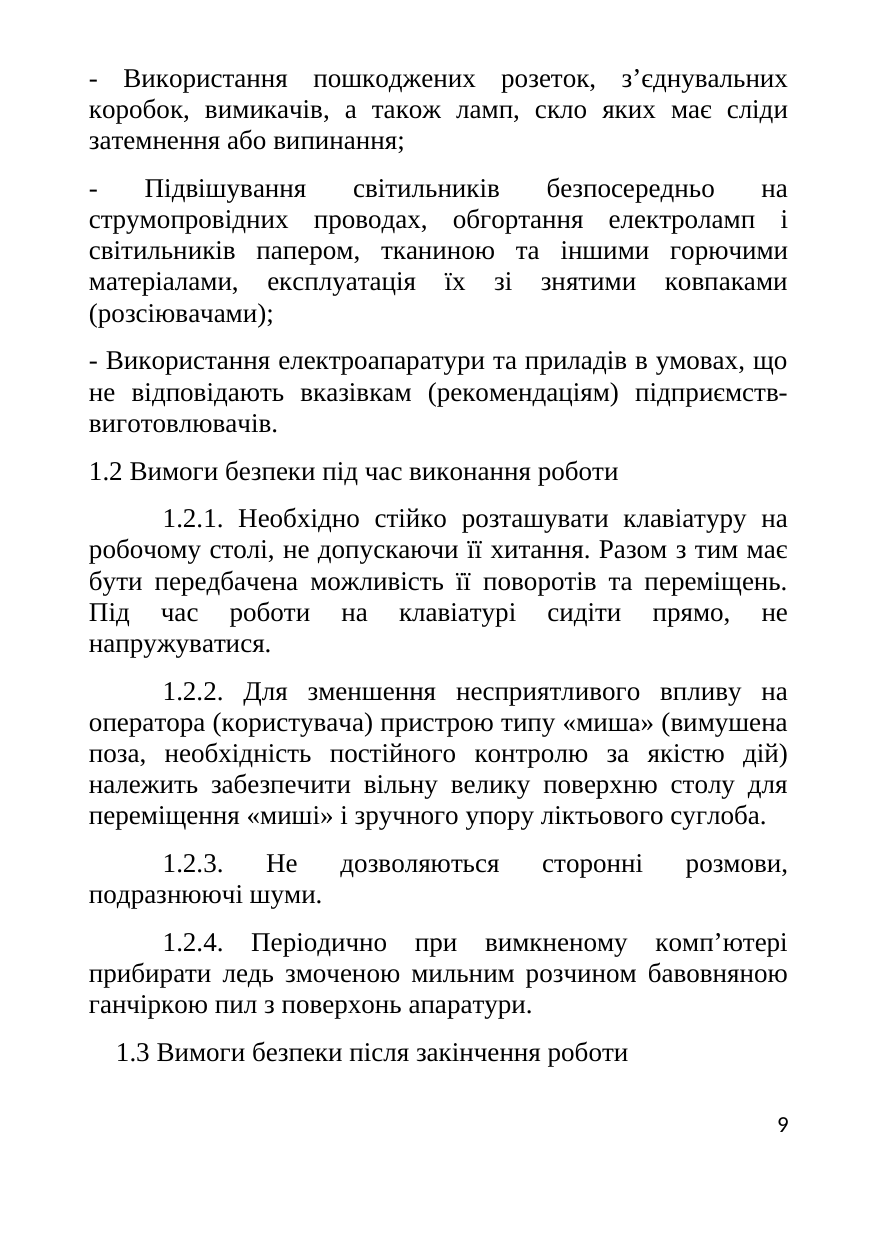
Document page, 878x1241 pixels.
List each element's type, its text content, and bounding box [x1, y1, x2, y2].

text 1.2 Вимоги безпеки під час виконання роботи [89, 454, 788, 486]
text 1.3 Вимоги безпеки після закінчення роботи [89, 1036, 788, 1067]
text 1.2.2. Для зменшення несприятливого впливу на оператора (користувача) пристрою типу «миша» (вимушена поза, необхідність постійного контролю за якістю дій) належить забезпечити вільну велику поверхню столу для переміщення «миші» і зручного упору ліктьового суглоба. [89, 675, 788, 831]
text 1.2.3. Не дозволяються сторонні розмови, подразнюючі шуми. [89, 847, 788, 909]
text - Використання електроапаратури та приладів в умовах, що не відповідають вказівкам (рекомендаціям) підприємств-виготовлювачів. [89, 344, 788, 438]
text 1.2.1. Необхідно стійко розташувати клавіатуру на робочому столі, не допускаючи її хитання. Разом з тим має бути передбачена можливість її поворотів та переміщень. Під час роботи на клавіатурі сидіти прямо, не напружуватися. [89, 502, 788, 658]
text 1.2.4. Періодично при вимкненому комп’ютері прибирати ледь змоченою мильним розчином бавовняною ганчіркою пил з поверхонь апаратури. [89, 926, 788, 1019]
text - Використання пошкоджених розеток, з’єднувальних коробок, вимикачів, а також ламп, скло яких має сліди затемнення або випинання; [89, 62, 788, 155]
text - Підвішування світильників безпосередньо на струмопровідних проводах, обгортання електроламп і світильників папером, тканиною та іншими горючими матеріалами, експлуатація їх зі знятими ковпаками (розсіювачами); [89, 172, 788, 328]
